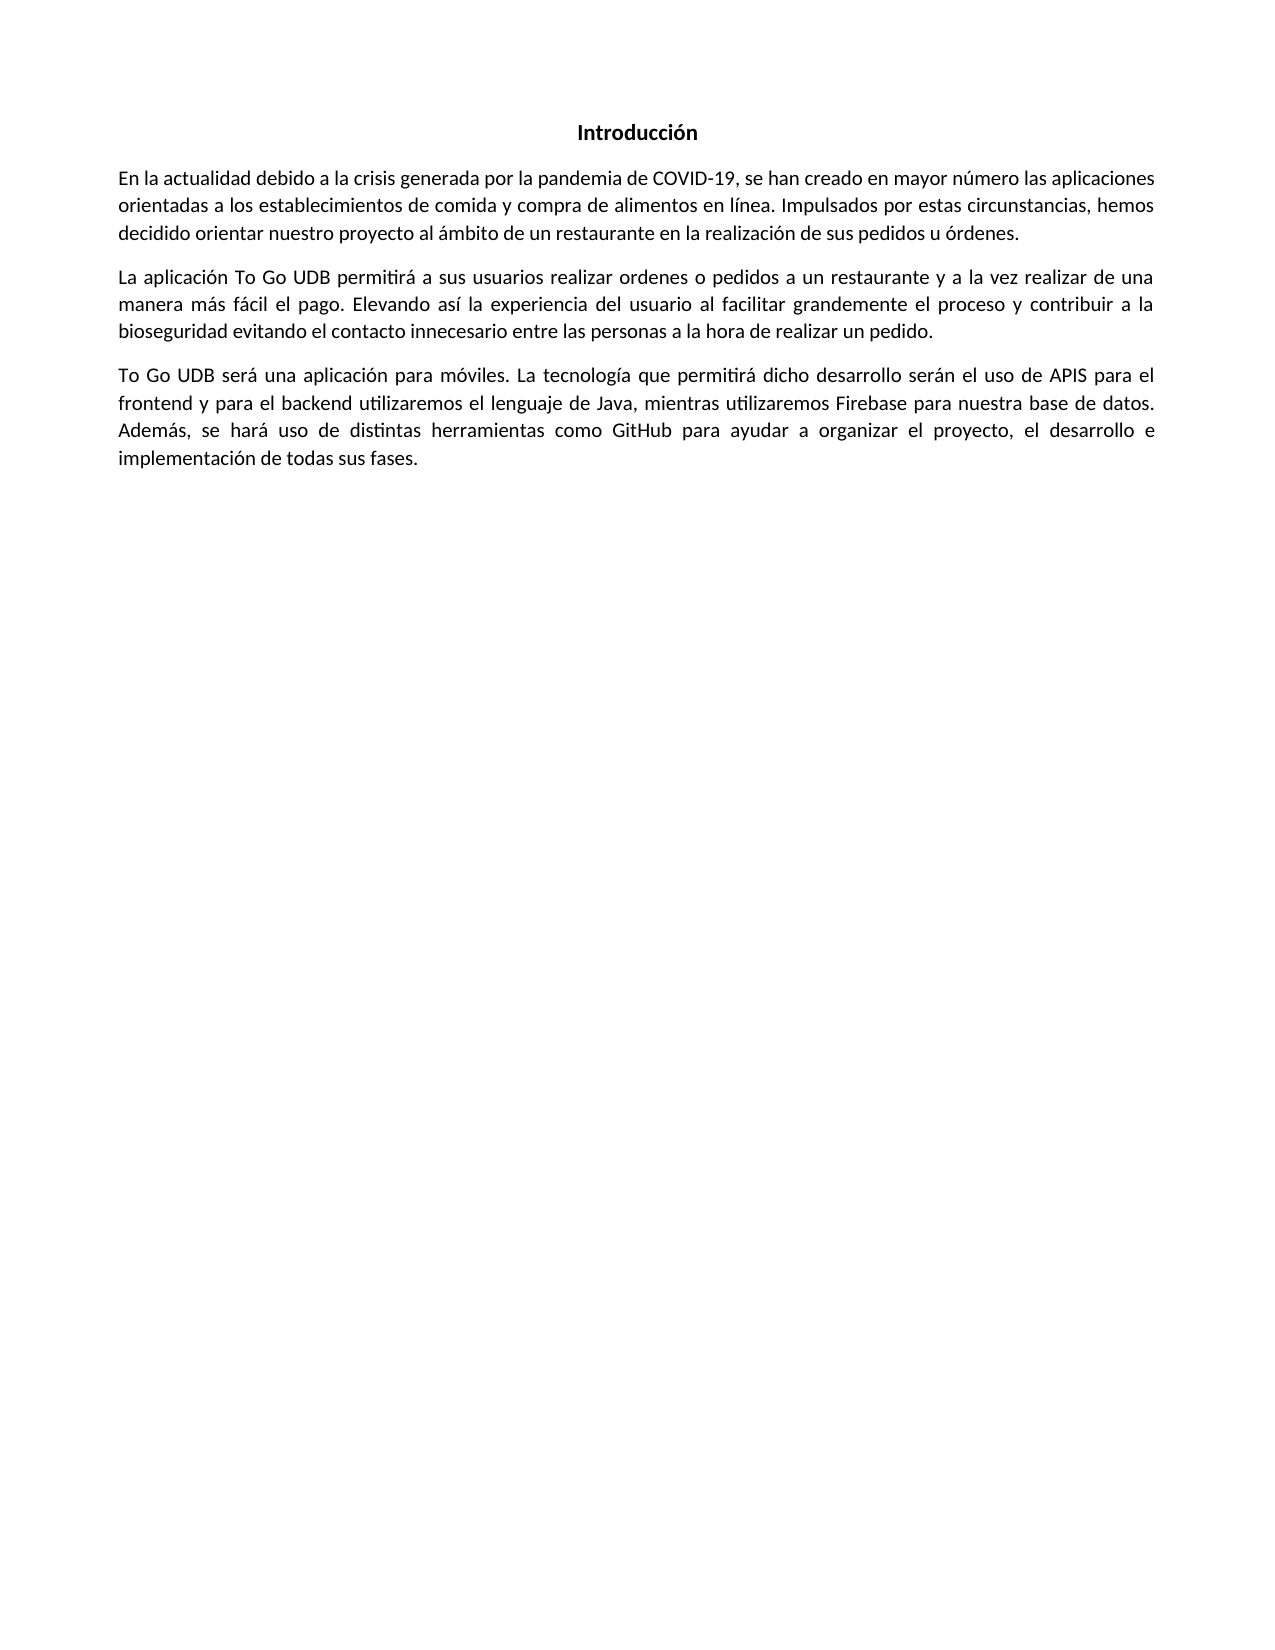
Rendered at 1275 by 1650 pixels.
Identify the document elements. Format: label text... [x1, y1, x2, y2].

text La aplicación To Go UDB permitirá a sus usuarios realizar ordenes o pedidos a un restaurante y a la vez realizar de una manera más fácil el pago. Elevando así la experiencia del usuario al facilitar grandemente el proceso y contribuir a la bioseguridad evitando el contacto innecesario entre las personas a la hora de realizar un pedido. [118, 264, 1157, 344]
text Introducción [118, 118, 1157, 146]
text En la actualidad debido a la crisis generada por la pandemia de COVID-19, se han creado en mayor número las aplicaciones orientadas a los establecimientos de comida y compra de alimentos en línea. Impulsados por estas circunstancias, hemos decidido orientar nuestro proyecto al ámbito de un restaurante en la realización de sus pedidos u órdenes. [118, 165, 1157, 245]
text To Go UDB será una aplicación para móviles. La tecnología que permitirá dicho desarrollo serán el uso de APIS para el frontend y para el backend utilizaremos el lenguaje de Java, mientras utilizaremos Firebase para nuestra base de datos. Además, se hará uso de distintas herramientas como GitHub para ayudar a organizar el proyecto, el desarrollo e implementación de todas sus fases. [118, 363, 1157, 470]
